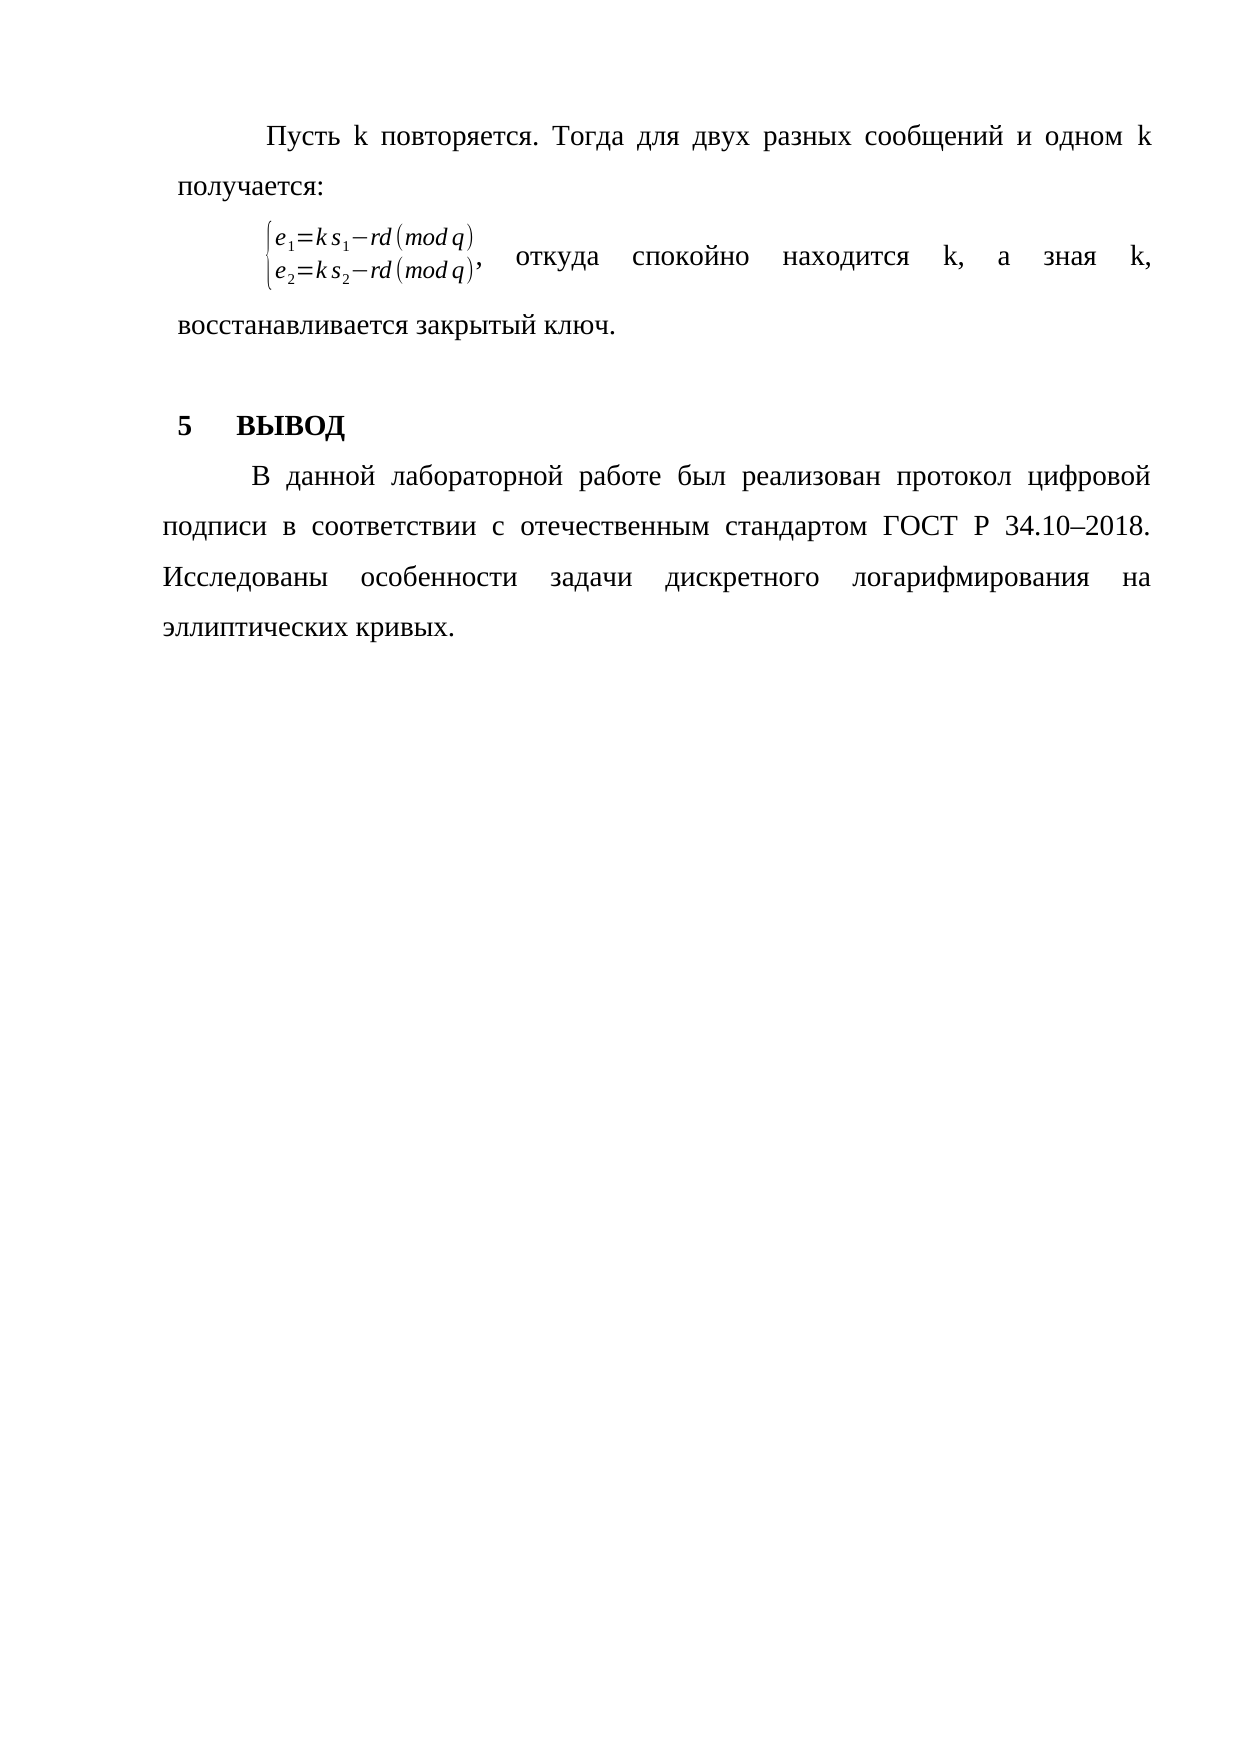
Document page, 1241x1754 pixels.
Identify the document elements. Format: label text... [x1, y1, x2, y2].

text Пусть k повторяется. Тогда для двух разных сообщений и одном k получается: [177, 118, 1152, 202]
subtitle Вывод [177, 408, 1152, 441]
text , откуда спокойно находится k, а зная k, восстанавливается закрытый ключ. [177, 219, 1152, 341]
text В данной лабораторной работе был реализован протокол цифровой подписи в соответствии с отечественным стандартом ГОСТ P 34.10–2018. Исследованы особенности задачи дискретного логарифмирования на эллиптических кривых. [162, 458, 1152, 643]
